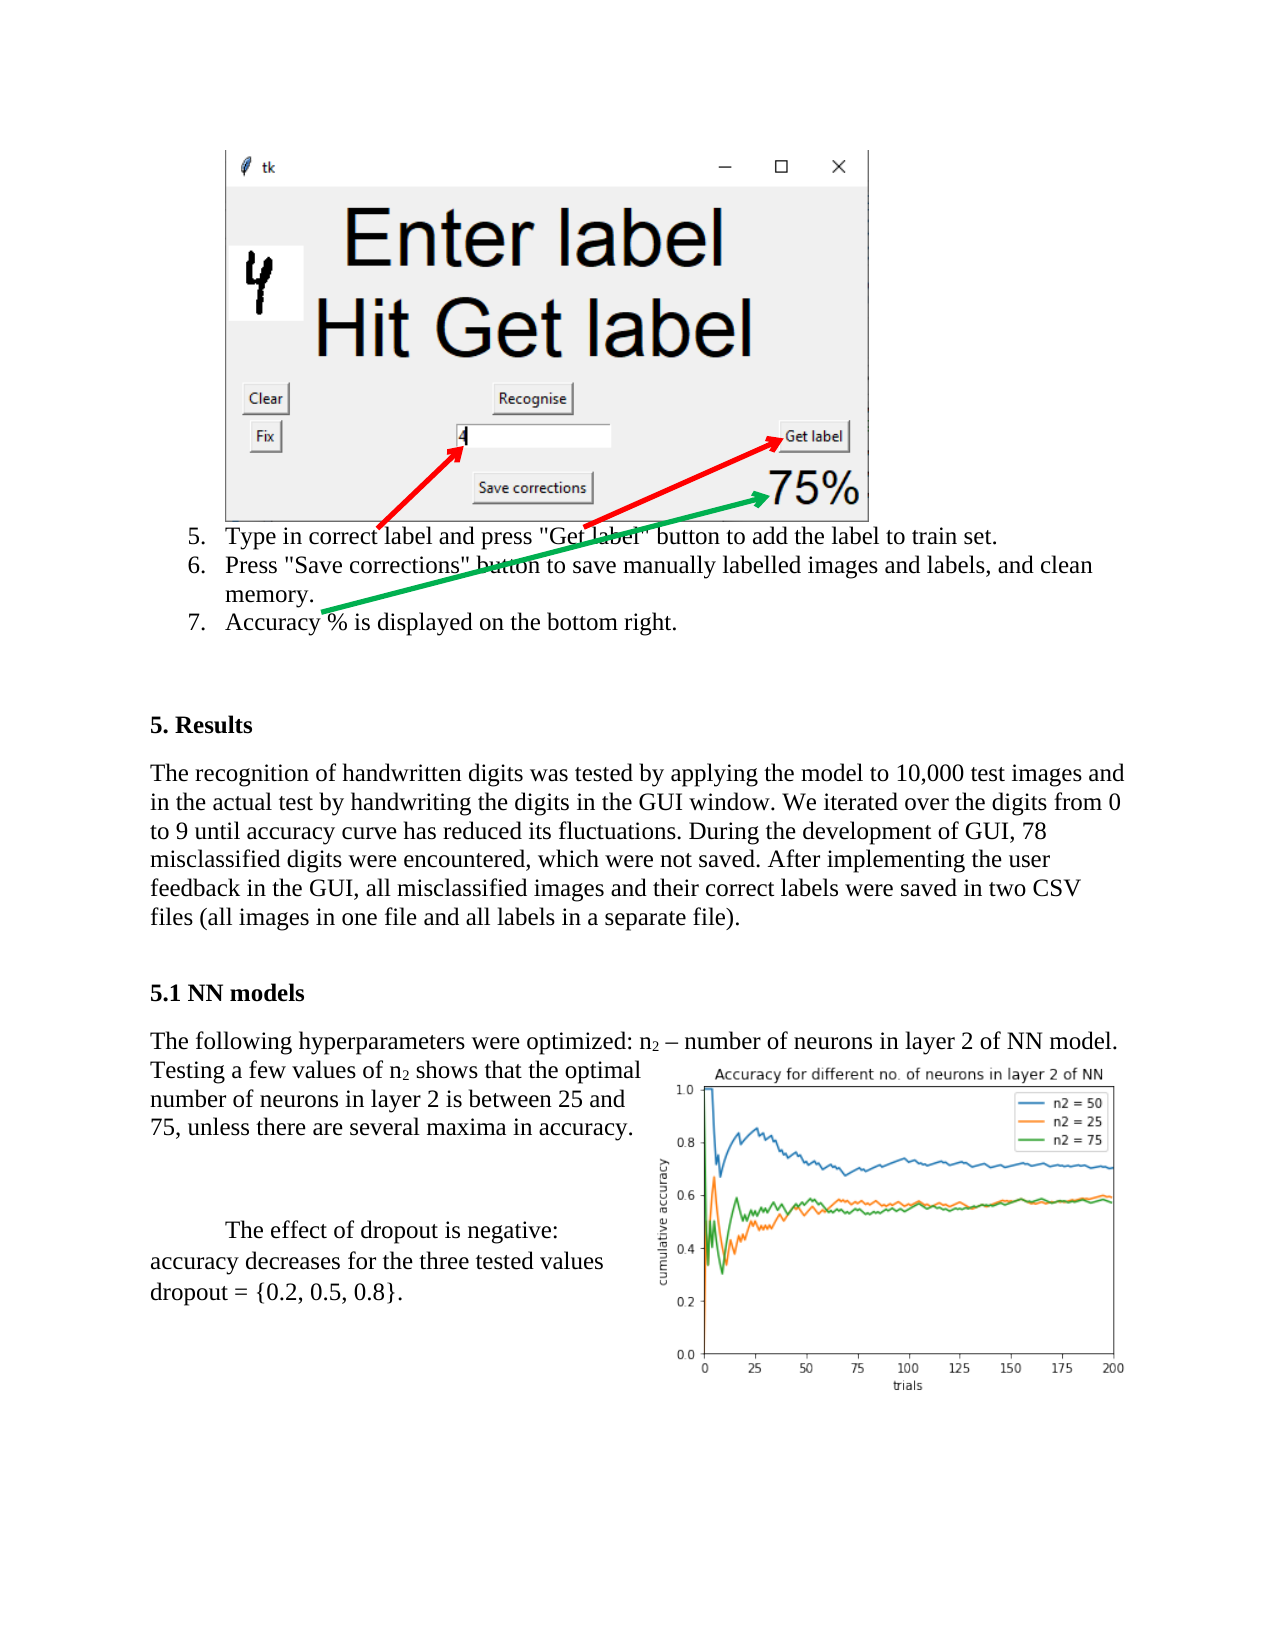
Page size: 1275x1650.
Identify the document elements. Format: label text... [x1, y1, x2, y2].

list Press "Save corrections" button to save manually labelled images and labels, and clean memory. [356, 550, 1125, 607]
list Press "Save corrections" button to save manually labelled images and labels, and clean memory. [187, 550, 547, 607]
picture [650, 1059, 1131, 1398]
text The effect of dropout is negative: accuracy decreases for the three tested values dropout = {0.2, 0.5, 0.8}. [150, 1215, 675, 1306]
list Type in correct label and press "Get label" button to add the label to train set. [576, 521, 1125, 550]
text 5.1 NN models [150, 978, 1125, 1007]
text The following hyperparameters were optimized: n2 – number of neurons in layer 2 of NN model. [150, 1026, 1125, 1055]
list Type in correct label and press "Get label" button to add the label to train set. [187, 521, 593, 550]
text 5. Results [150, 711, 1125, 739]
list Accuracy % is displayed on the bottom right. [187, 607, 1125, 636]
picture [225, 150, 869, 522]
text Testing a few values of n2 shows that the optimal number of neurons in layer 2 is between 25 and 75, unless there are several maxima in accuracy. [150, 1055, 1125, 1141]
text The recognition of handwritten digits was tested by applying the model to 10,000 test images and in the actual test by handwriting the digits in the GUI window. We iterated over the digits from 0 to 9 until accuracy curve has reduced its fluctuations. During the development of GUI, 78 misclassified digits were encountered, which were not saved. After implementing the user feedback in the GUI, all misclassified images and their correct labels were saved in two CSV files (all images in one file and all labels in a separate file). [150, 758, 1125, 931]
